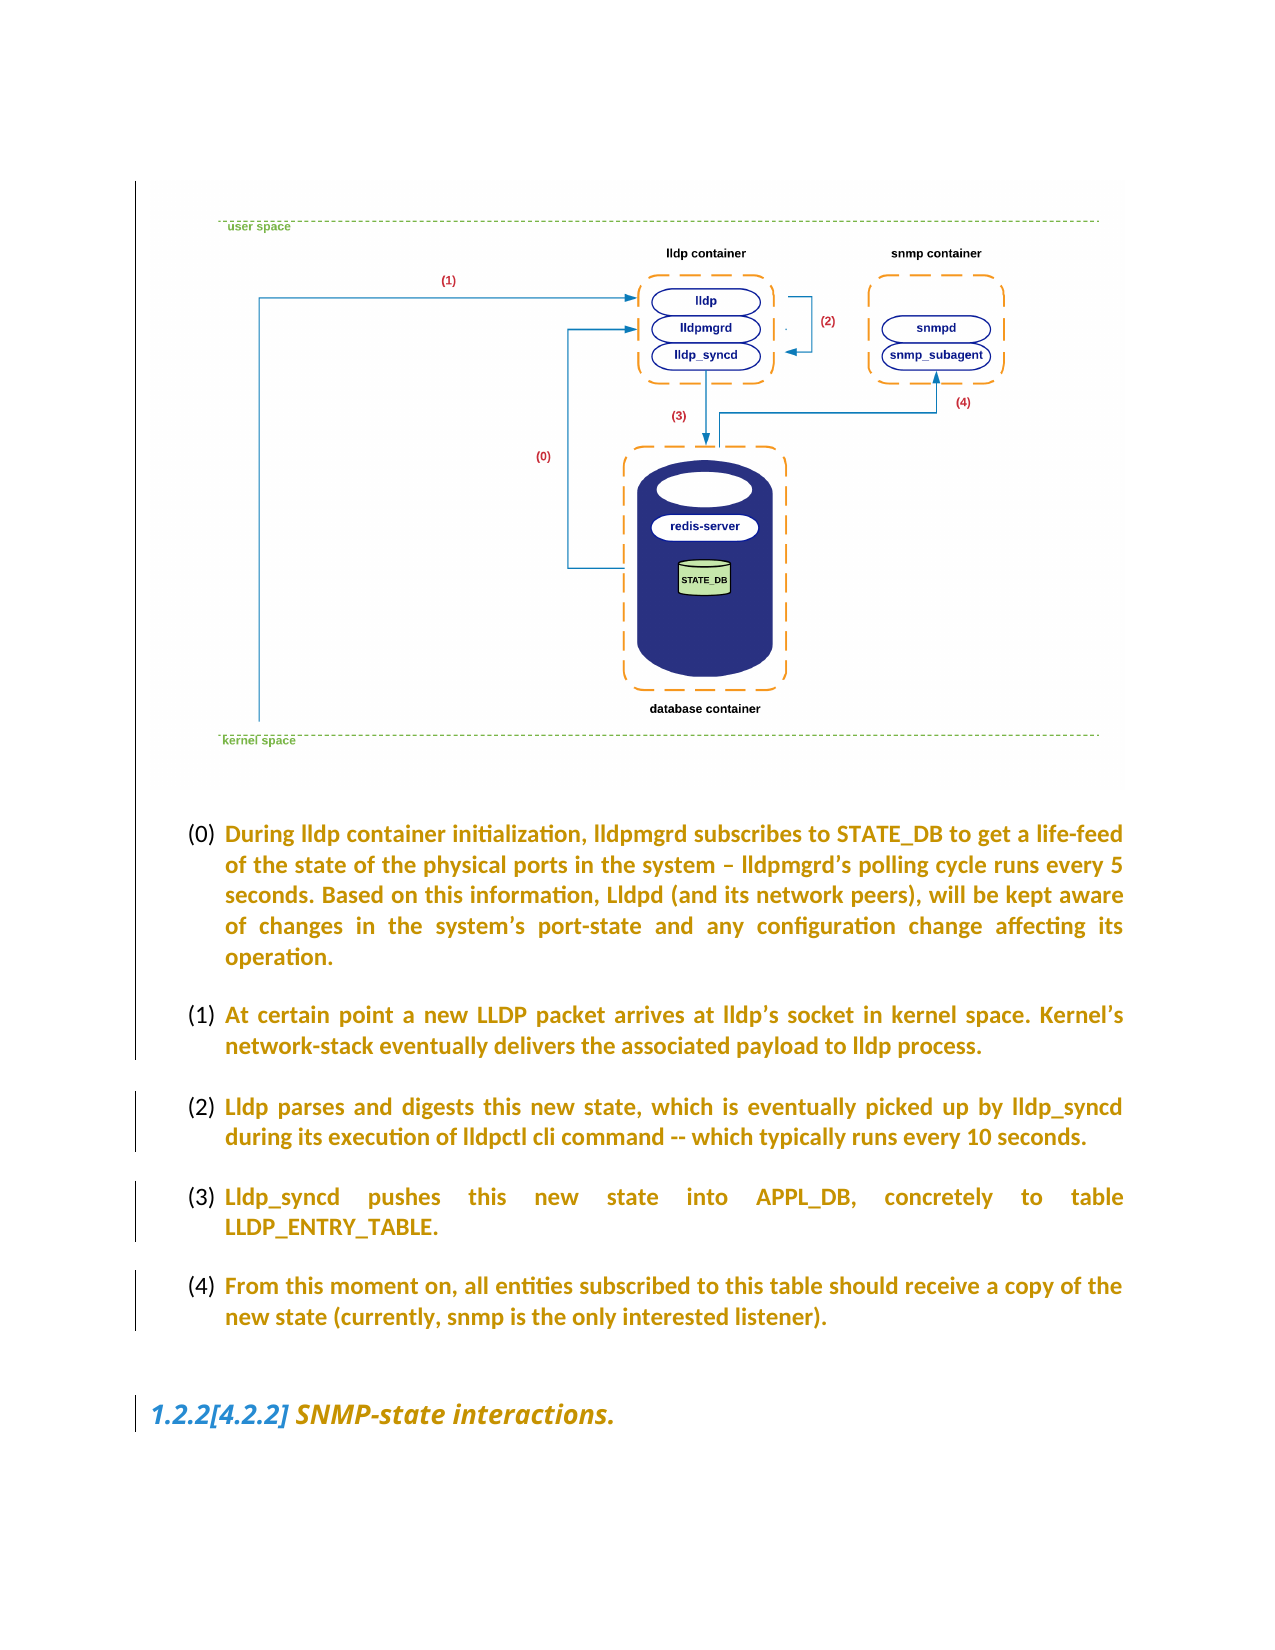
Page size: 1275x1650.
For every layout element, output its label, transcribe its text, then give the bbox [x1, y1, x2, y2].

picture [150, 180, 1125, 790]
list From this moment on, all entities subscribed to this table should receive a copy of the new state (currently, snmp is the only interested listener). [187, 1270, 1125, 1331]
list At certain point a new LLDP packet arrives at lldp’s socket in kernel space. Kernel’s network-stack eventually delivers the associated payload to lldp process. [187, 999, 1125, 1060]
subtitle SNMP-state interactions. [150, 1395, 1125, 1432]
list Lldp parses and digests this new state, which is eventually picked up by lldp_syncd during its execution of lldpctl cli command -- which typically runs every 10 seconds. [187, 1091, 1125, 1152]
list Lldp_syncd pushes this new state into APPL_DB, concretely to table LLDP_ENTRY_TABLE. [187, 1181, 1125, 1242]
list During lldp container initialization, lldpmgrd subscribes to STATE_DB to get a life-feed of the state of the physical ports in the system – lldpmgrd’s polling cycle runs every 5 seconds. Based on this information, Lldpd (and its network peers), will be kept aware of changes in the system’s port-state and any configuration change affecting its operation. [187, 819, 1125, 971]
